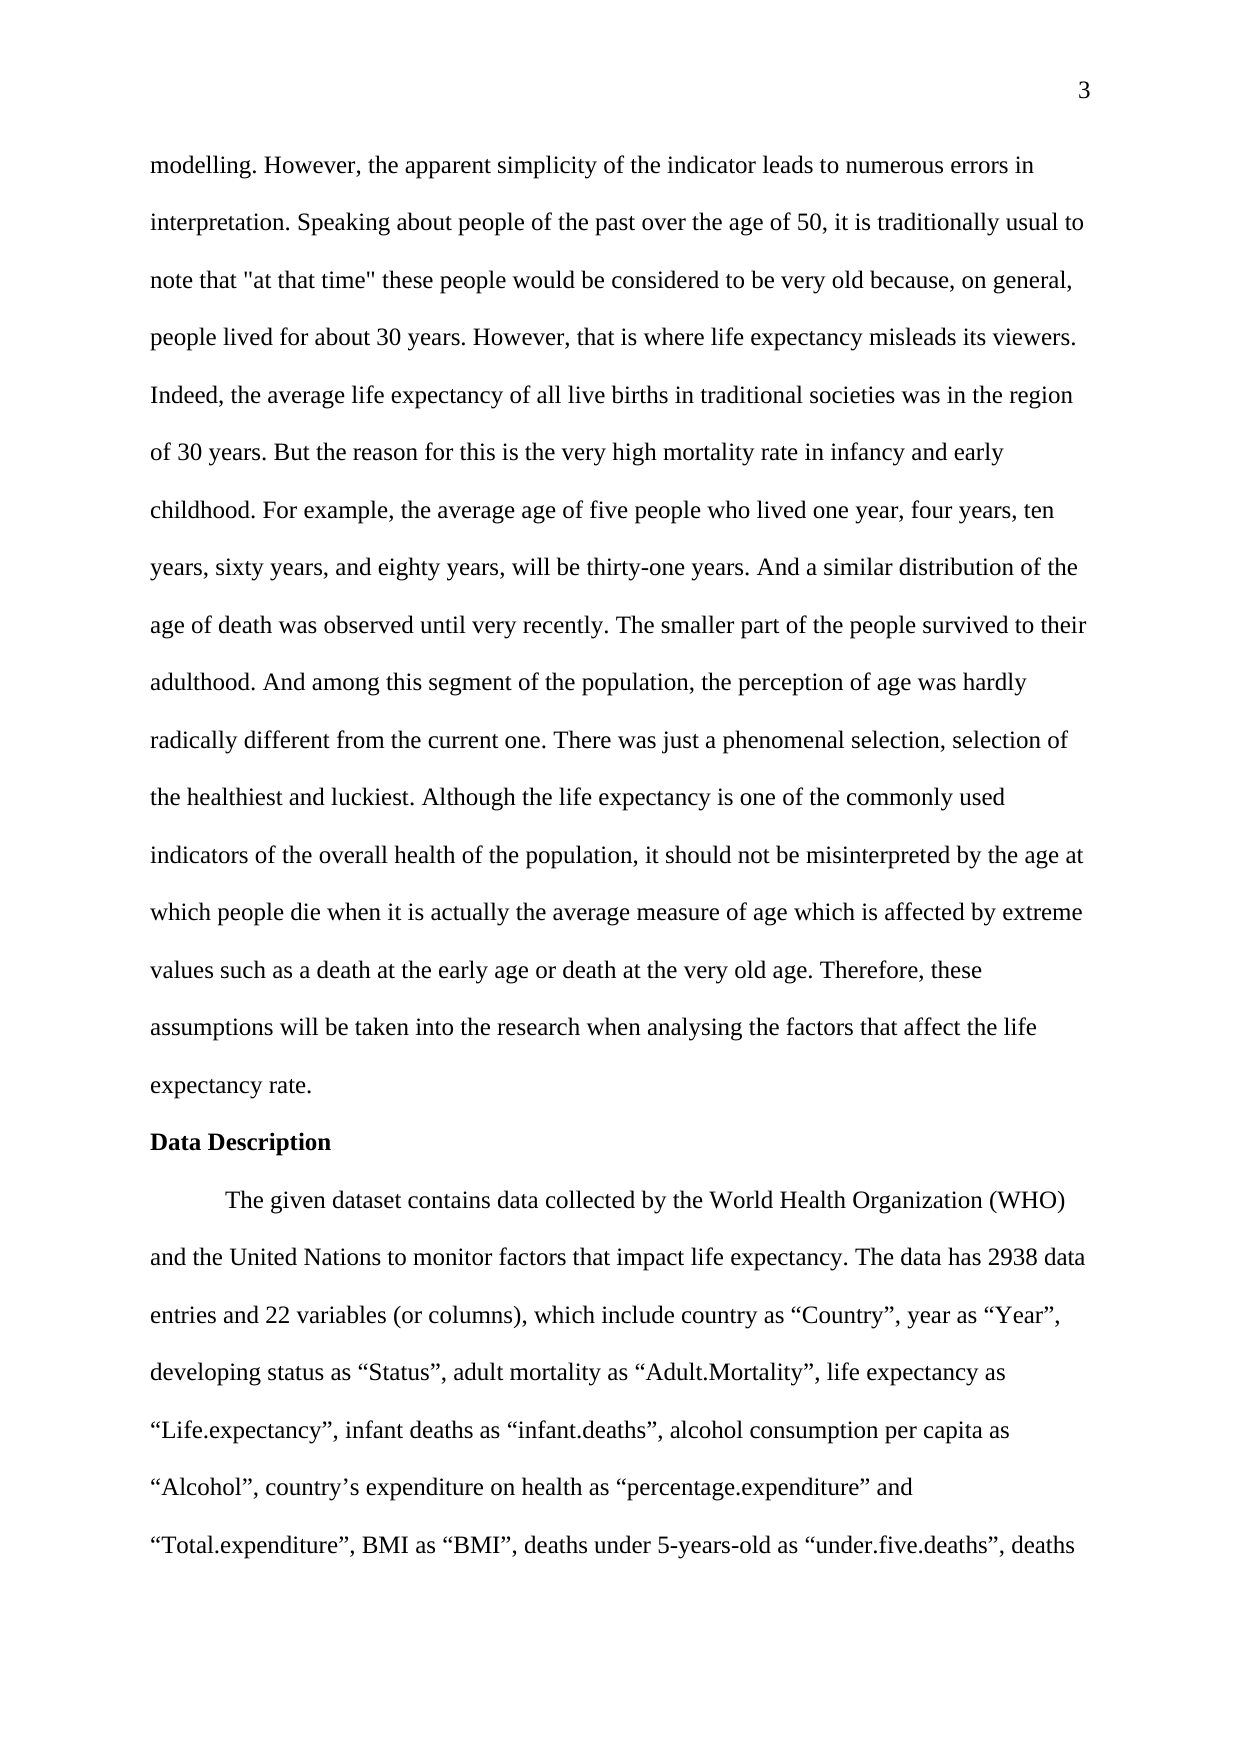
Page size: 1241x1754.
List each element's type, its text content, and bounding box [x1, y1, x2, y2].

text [150, 150, 1090, 1099]
text Data Description [150, 1127, 1090, 1156]
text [150, 1185, 1090, 1559]
